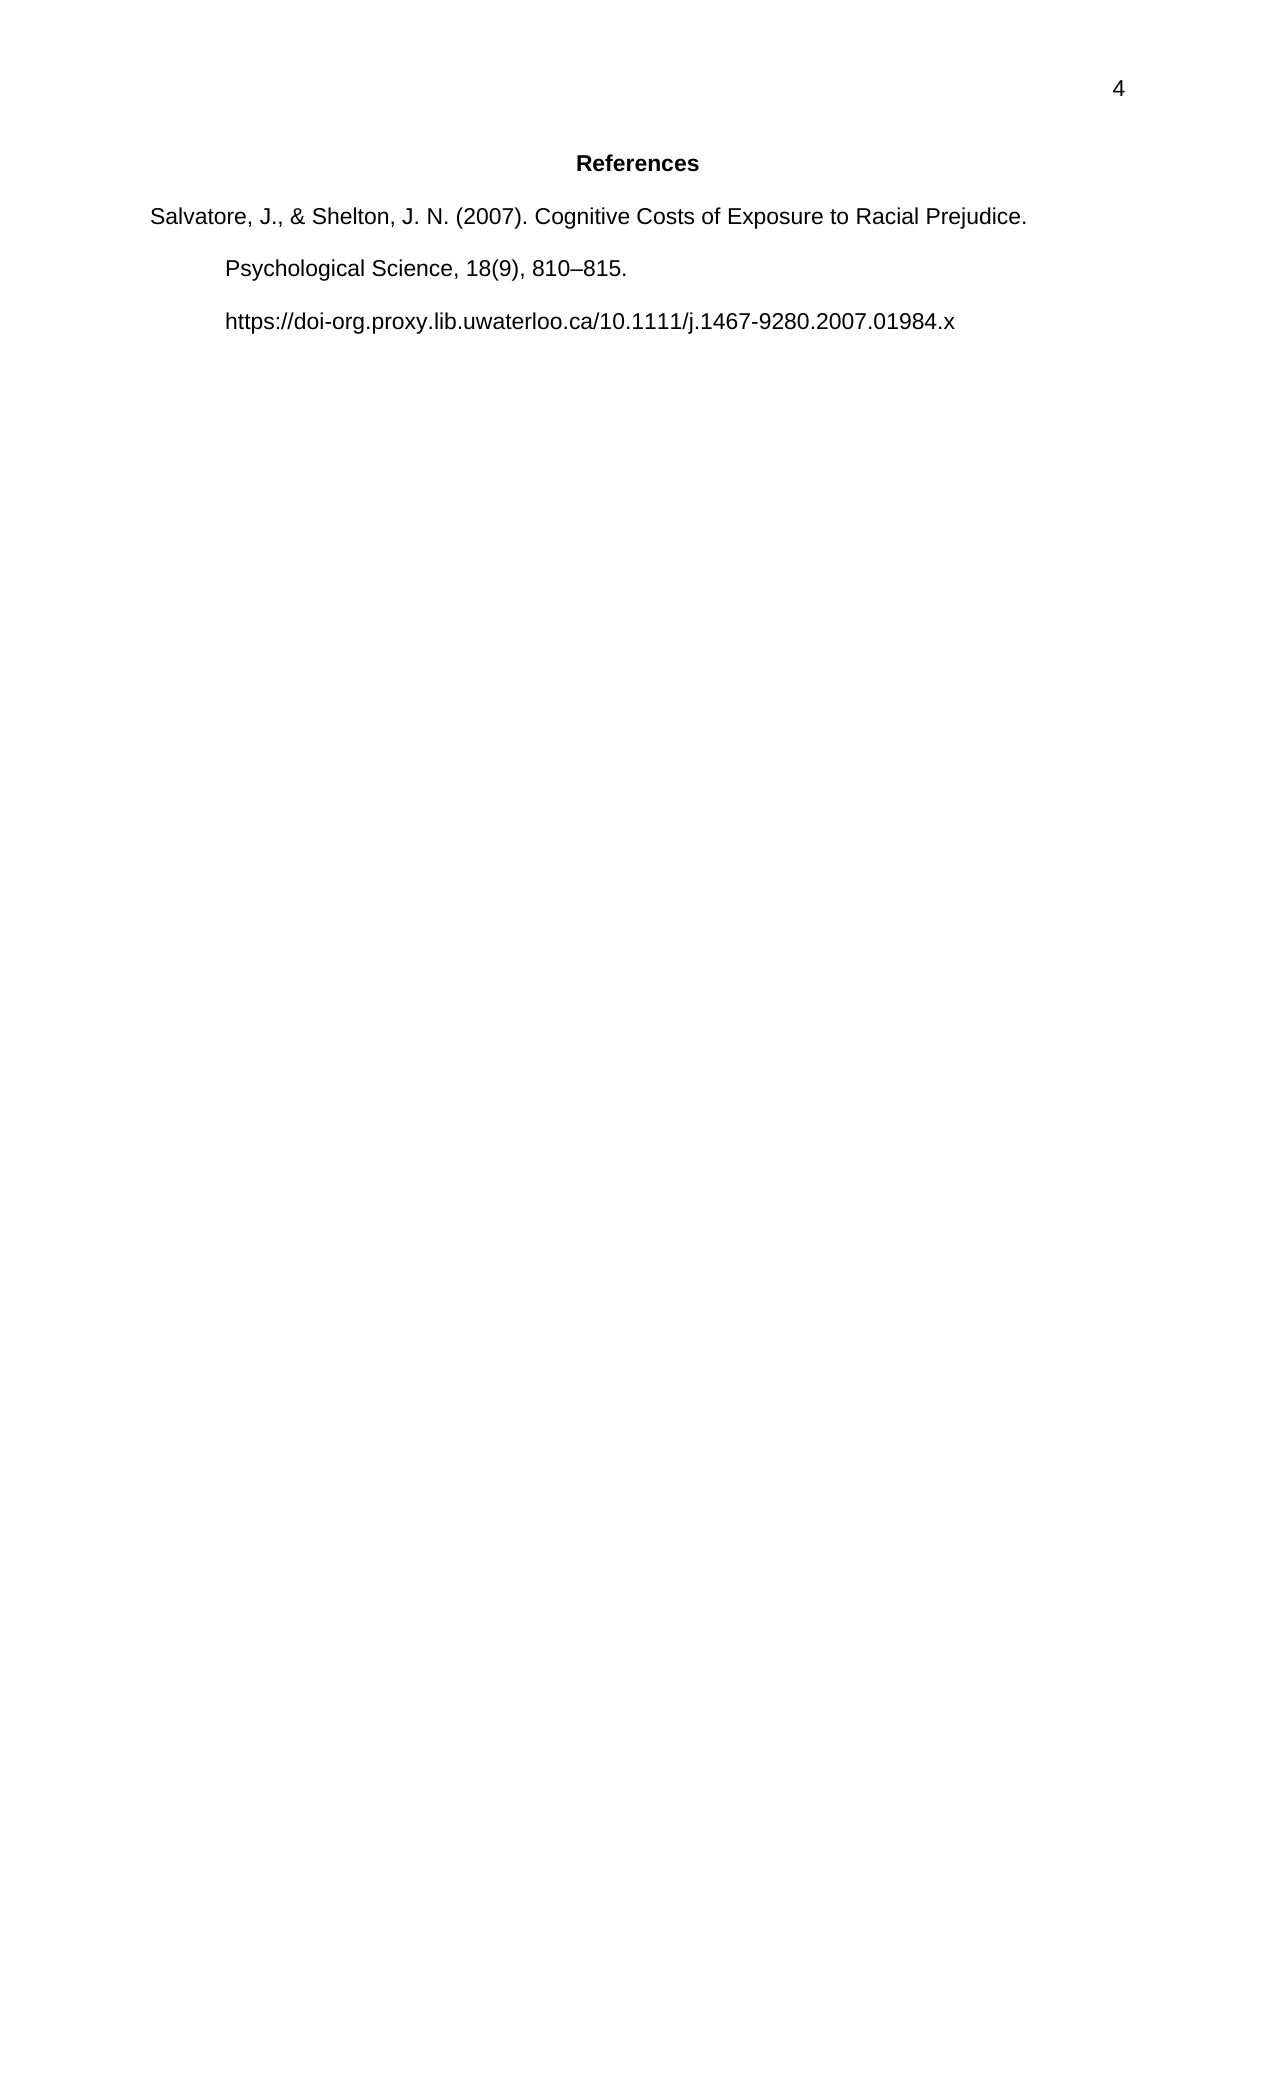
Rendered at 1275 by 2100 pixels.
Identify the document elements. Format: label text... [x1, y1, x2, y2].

text References [150, 150, 1125, 176]
text Psychological Science, 18(9), 810–815. https://doi-org.proxy.lib.uwaterloo.ca/10.1111/j.1467-9280.2007.01984.x [225, 255, 1125, 334]
text Salvatore, J., & Shelton, J. N. (2007). Cognitive Costs of Exposure to Racial Prejudice. [150, 203, 1125, 229]
